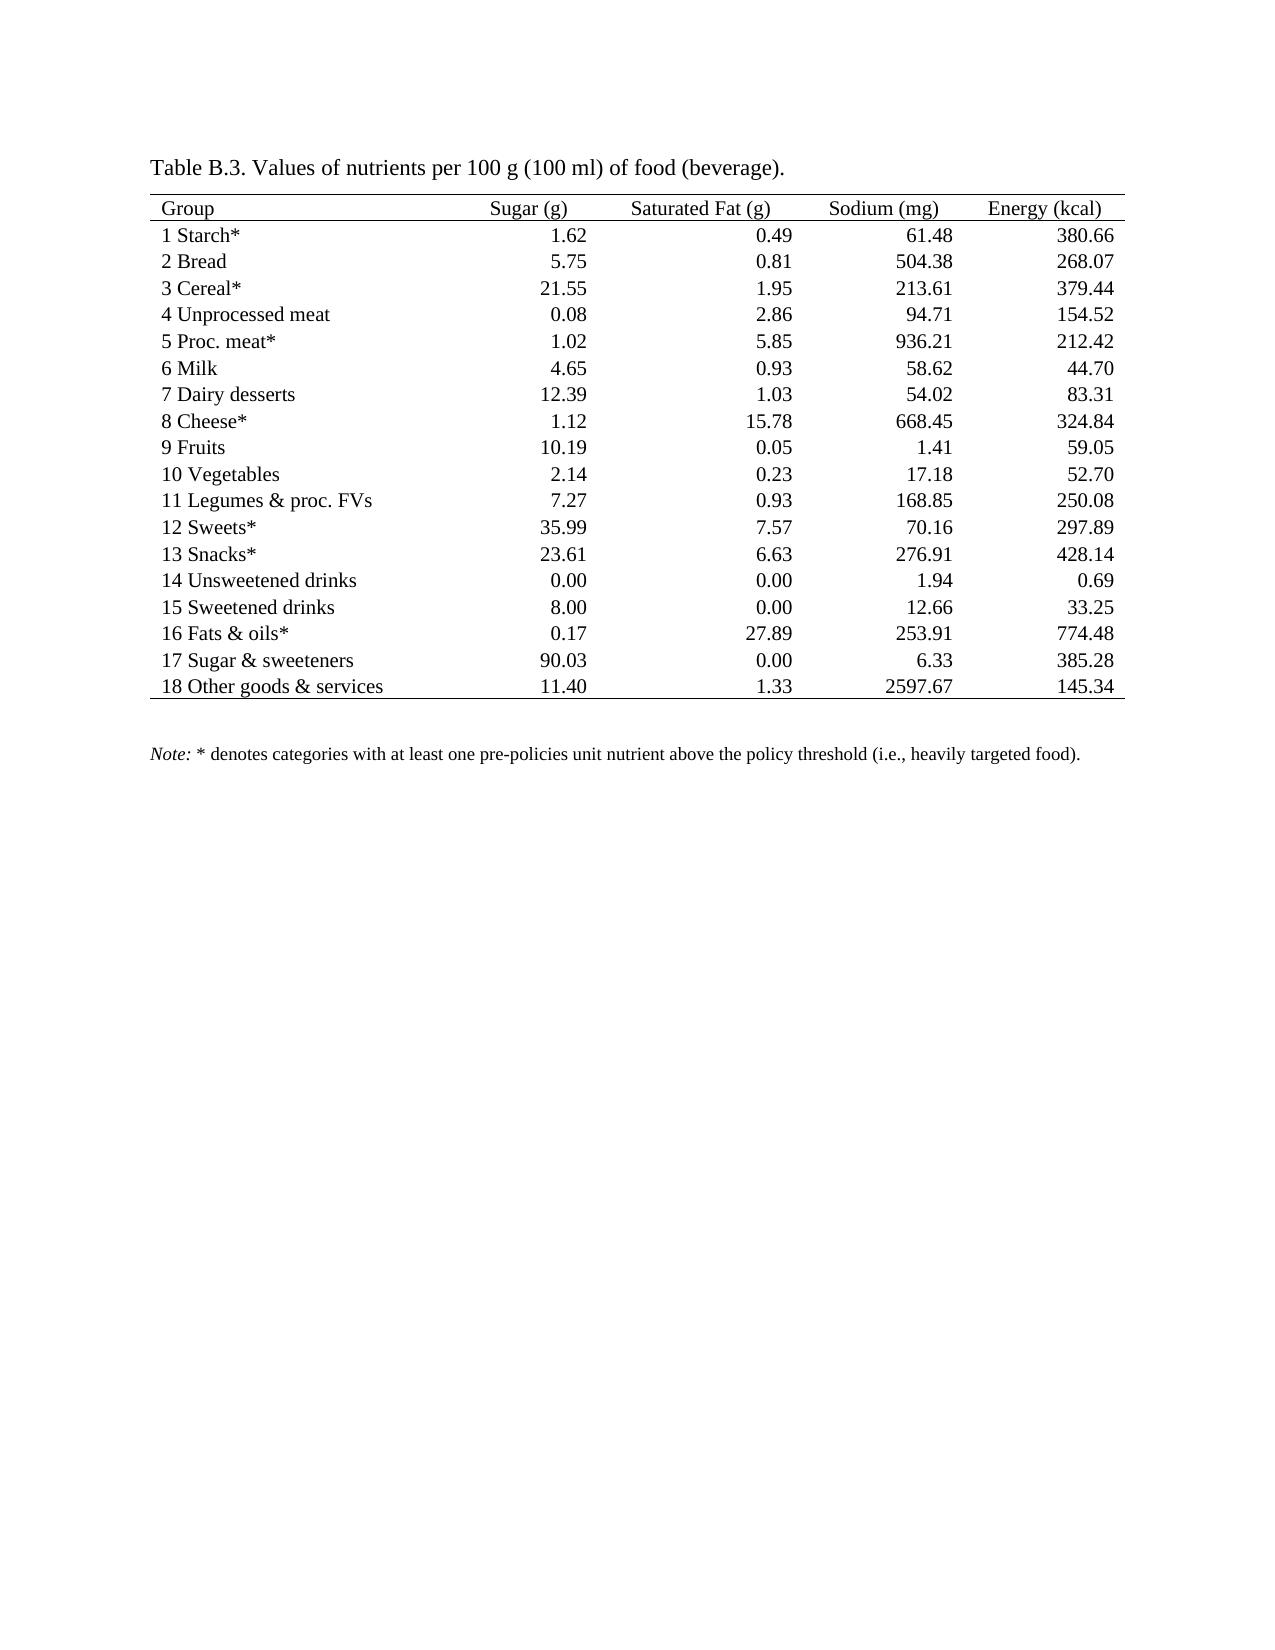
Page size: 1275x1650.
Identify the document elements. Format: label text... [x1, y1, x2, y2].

table_cell 7 Dairy desserts [150, 380, 459, 406]
table_cell 4.65 [459, 353, 598, 379]
table_cell 145.34 [964, 672, 1125, 698]
table_cell 385.28 [964, 645, 1125, 672]
table_cell 61.48 [803, 221, 964, 247]
table_cell 276.91 [803, 539, 964, 566]
table_cell 12.39 [459, 380, 598, 406]
table_cell 15.78 [598, 406, 803, 433]
text Note: * denotes categories with at least one pre-policies unit nutrient above the policy threshold (i.e., heavily targeted food). [150, 742, 1125, 764]
table_cell 936.21 [803, 326, 964, 353]
table_cell 7.57 [598, 513, 803, 539]
table_cell 16 Fats & oils* [150, 619, 459, 645]
table_cell 5.75 [459, 247, 598, 273]
table_cell 0.93 [598, 486, 803, 512]
table_cell 0.49 [598, 221, 803, 247]
table_cell 2.14 [459, 459, 598, 486]
table_cell 33.25 [964, 592, 1125, 619]
table_cell 1.62 [459, 221, 598, 247]
table_header Group [150, 195, 459, 220]
table_cell 1.33 [598, 672, 803, 698]
table_cell 2 Bread [150, 247, 459, 273]
table_cell 0.00 [598, 645, 803, 672]
table_cell 0.08 [459, 300, 598, 326]
table_cell 268.07 [964, 247, 1125, 273]
table_cell 8 Cheese* [150, 406, 459, 433]
table_cell 2597.67 [803, 672, 964, 698]
table_cell 14 Unsweetened drinks [150, 566, 459, 592]
table_header Energy (kcal) [964, 195, 1125, 220]
subtitle Table B.3. Values of nutrients per 100 g (100 ml) of food (beverage). [150, 154, 1125, 181]
table_cell 297.89 [964, 513, 1125, 539]
table_cell 94.71 [803, 300, 964, 326]
table_cell 168.85 [803, 486, 964, 512]
table_cell 5 Proc. meat* [150, 326, 459, 353]
table_cell 0.00 [459, 566, 598, 592]
table_cell 23.61 [459, 539, 598, 566]
table_cell 504.38 [803, 247, 964, 273]
table_cell 0.00 [598, 592, 803, 619]
table_cell 4 Unprocessed meat [150, 300, 459, 326]
table_cell 0.69 [964, 566, 1125, 592]
table_cell 0.17 [459, 619, 598, 645]
table_cell 1.41 [803, 433, 964, 459]
table_cell 1.94 [803, 566, 964, 592]
table_cell 70.16 [803, 513, 964, 539]
table_cell 44.70 [964, 353, 1125, 379]
table_cell 1.03 [598, 380, 803, 406]
table_cell 0.23 [598, 459, 803, 486]
table_cell 380.66 [964, 221, 1125, 247]
table_cell 0.00 [598, 566, 803, 592]
table_cell 54.02 [803, 380, 964, 406]
table_cell 6.33 [803, 645, 964, 672]
table_cell 154.52 [964, 300, 1125, 326]
table_cell 668.45 [803, 406, 964, 433]
table_cell 17 Sugar & sweeteners [150, 645, 459, 672]
table_cell 253.91 [803, 619, 964, 645]
table_cell 1.12 [459, 406, 598, 433]
table_cell 1.95 [598, 273, 803, 300]
table_cell 52.70 [964, 459, 1125, 486]
table_cell 11 Legumes & proc. FVs [150, 486, 459, 512]
table_cell 5.85 [598, 326, 803, 353]
table_cell 428.14 [964, 539, 1125, 566]
table_cell 0.81 [598, 247, 803, 273]
table_cell 213.61 [803, 273, 964, 300]
table_cell 12.66 [803, 592, 964, 619]
table_cell 15 Sweetened drinks [150, 592, 459, 619]
table_cell 6 Milk [150, 353, 459, 379]
table_cell 18 Other goods & services [150, 672, 459, 698]
table_cell 12 Sweets* [150, 513, 459, 539]
table_cell 27.89 [598, 619, 803, 645]
table_cell 250.08 [964, 486, 1125, 512]
table_header Sugar (g) [459, 195, 598, 220]
table_cell 90.03 [459, 645, 598, 672]
table_cell 13 Snacks* [150, 539, 459, 566]
table_cell 379.44 [964, 273, 1125, 300]
table_cell 21.55 [459, 273, 598, 300]
table_header Saturated Fat (g) [598, 195, 803, 220]
table_cell 59.05 [964, 433, 1125, 459]
table_cell 3 Cereal* [150, 273, 459, 300]
table_header Sodium (mg) [803, 195, 964, 220]
table_cell 324.84 [964, 406, 1125, 433]
table_cell 0.05 [598, 433, 803, 459]
table_cell 212.42 [964, 326, 1125, 353]
table_cell 2.86 [598, 300, 803, 326]
table_cell 35.99 [459, 513, 598, 539]
table_cell 9 Fruits [150, 433, 459, 459]
table_cell 1.02 [459, 326, 598, 353]
table_cell 1 Starch* [150, 221, 459, 247]
table_cell 11.40 [459, 672, 598, 698]
table_cell 10 Vegetables [150, 459, 459, 486]
table_cell 83.31 [964, 380, 1125, 406]
table_cell 58.62 [803, 353, 964, 379]
table_cell 7.27 [459, 486, 598, 512]
table_cell 17.18 [803, 459, 964, 486]
table_cell 10.19 [459, 433, 598, 459]
table_cell 6.63 [598, 539, 803, 566]
table_cell 0.93 [598, 353, 803, 379]
table_cell 8.00 [459, 592, 598, 619]
table_cell 774.48 [964, 619, 1125, 645]
